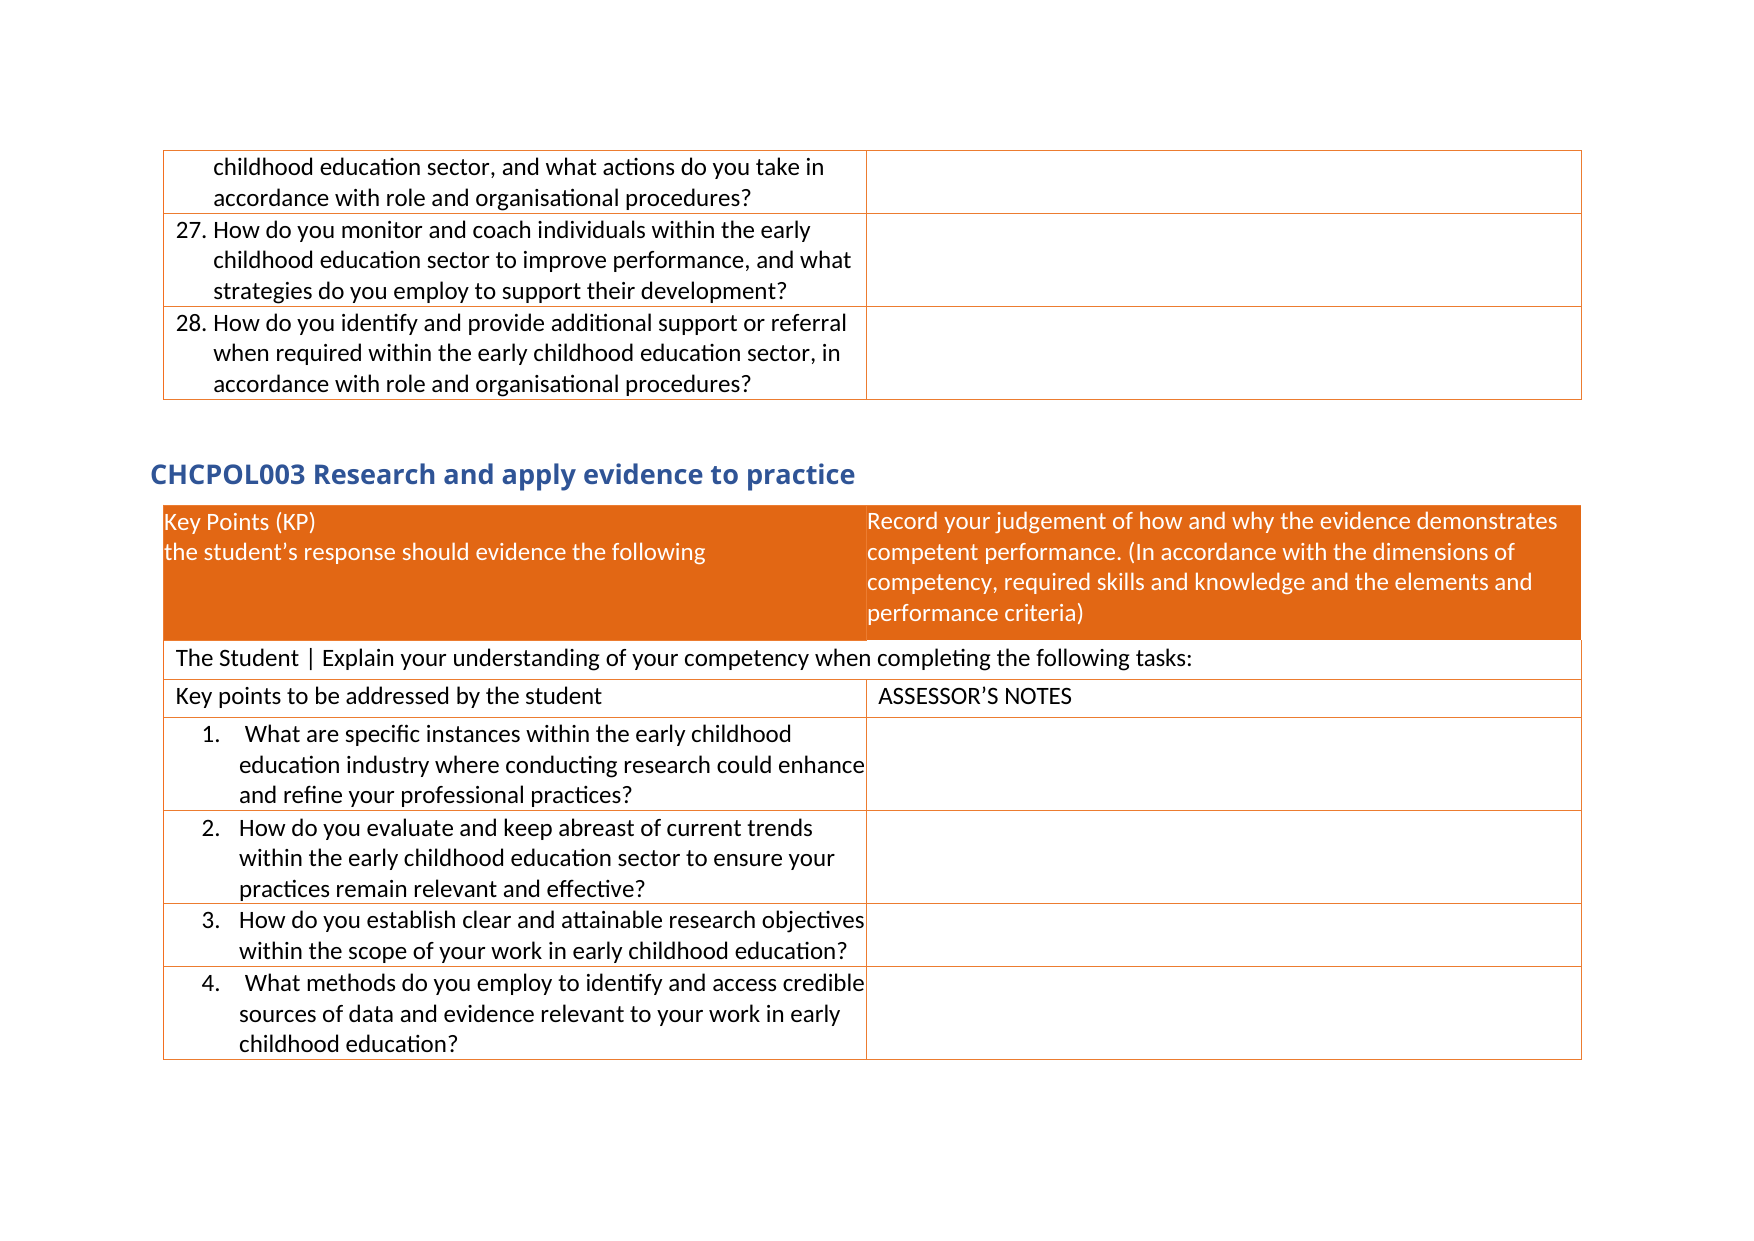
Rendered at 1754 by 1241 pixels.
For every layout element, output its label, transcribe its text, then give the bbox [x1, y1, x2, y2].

table_cell How do you identify and provide additional support or referral when required within the early childhood education sector, in accordance with role and organisational procedures? [164, 307, 866, 398]
table_cell [867, 904, 1581, 966]
subtitle CHCPOL003 Research and apply evidence to practice [150, 455, 1604, 492]
table_header Record your judgement of how and why the evidence demonstrates competent performance. (In accordance with the dimensions of competency, required skills and knowledge and the elements and performance criteria) [867, 506, 1581, 640]
table_cell [867, 718, 1581, 810]
table_cell [867, 151, 1581, 212]
table_cell ASSESSOR’S NOTES [867, 680, 1581, 717]
table_cell What are specific instances within the early childhood education industry where conducting research could enhance and refine your professional practices? [164, 718, 866, 810]
table_cell The Student | Explain your understanding of your competency when completing the following tasks: [164, 640, 1581, 679]
table_cell [867, 214, 1581, 306]
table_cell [164, 151, 866, 212]
table_cell How do you establish clear and attainable research objectives within the scope of your work in early childhood education? [164, 904, 866, 966]
table_cell [867, 967, 1581, 1059]
table_cell How do you monitor and coach individuals within the early childhood education sector to improve performance, and what strategies do you employ to support their development? [164, 214, 866, 306]
table_cell [867, 307, 1581, 398]
table_cell What methods do you employ to identify and access credible sources of data and evidence relevant to your work in early childhood education? [164, 967, 866, 1059]
table_header Key Points (KP) the student’s response should evidence the following [164, 506, 866, 640]
table_cell How do you evaluate and keep abreast of current trends within the early childhood education sector to ensure your practices remain relevant and effective? [164, 811, 866, 903]
table_cell Key points to be addressed by the student [164, 680, 866, 717]
table_cell [867, 811, 1581, 903]
